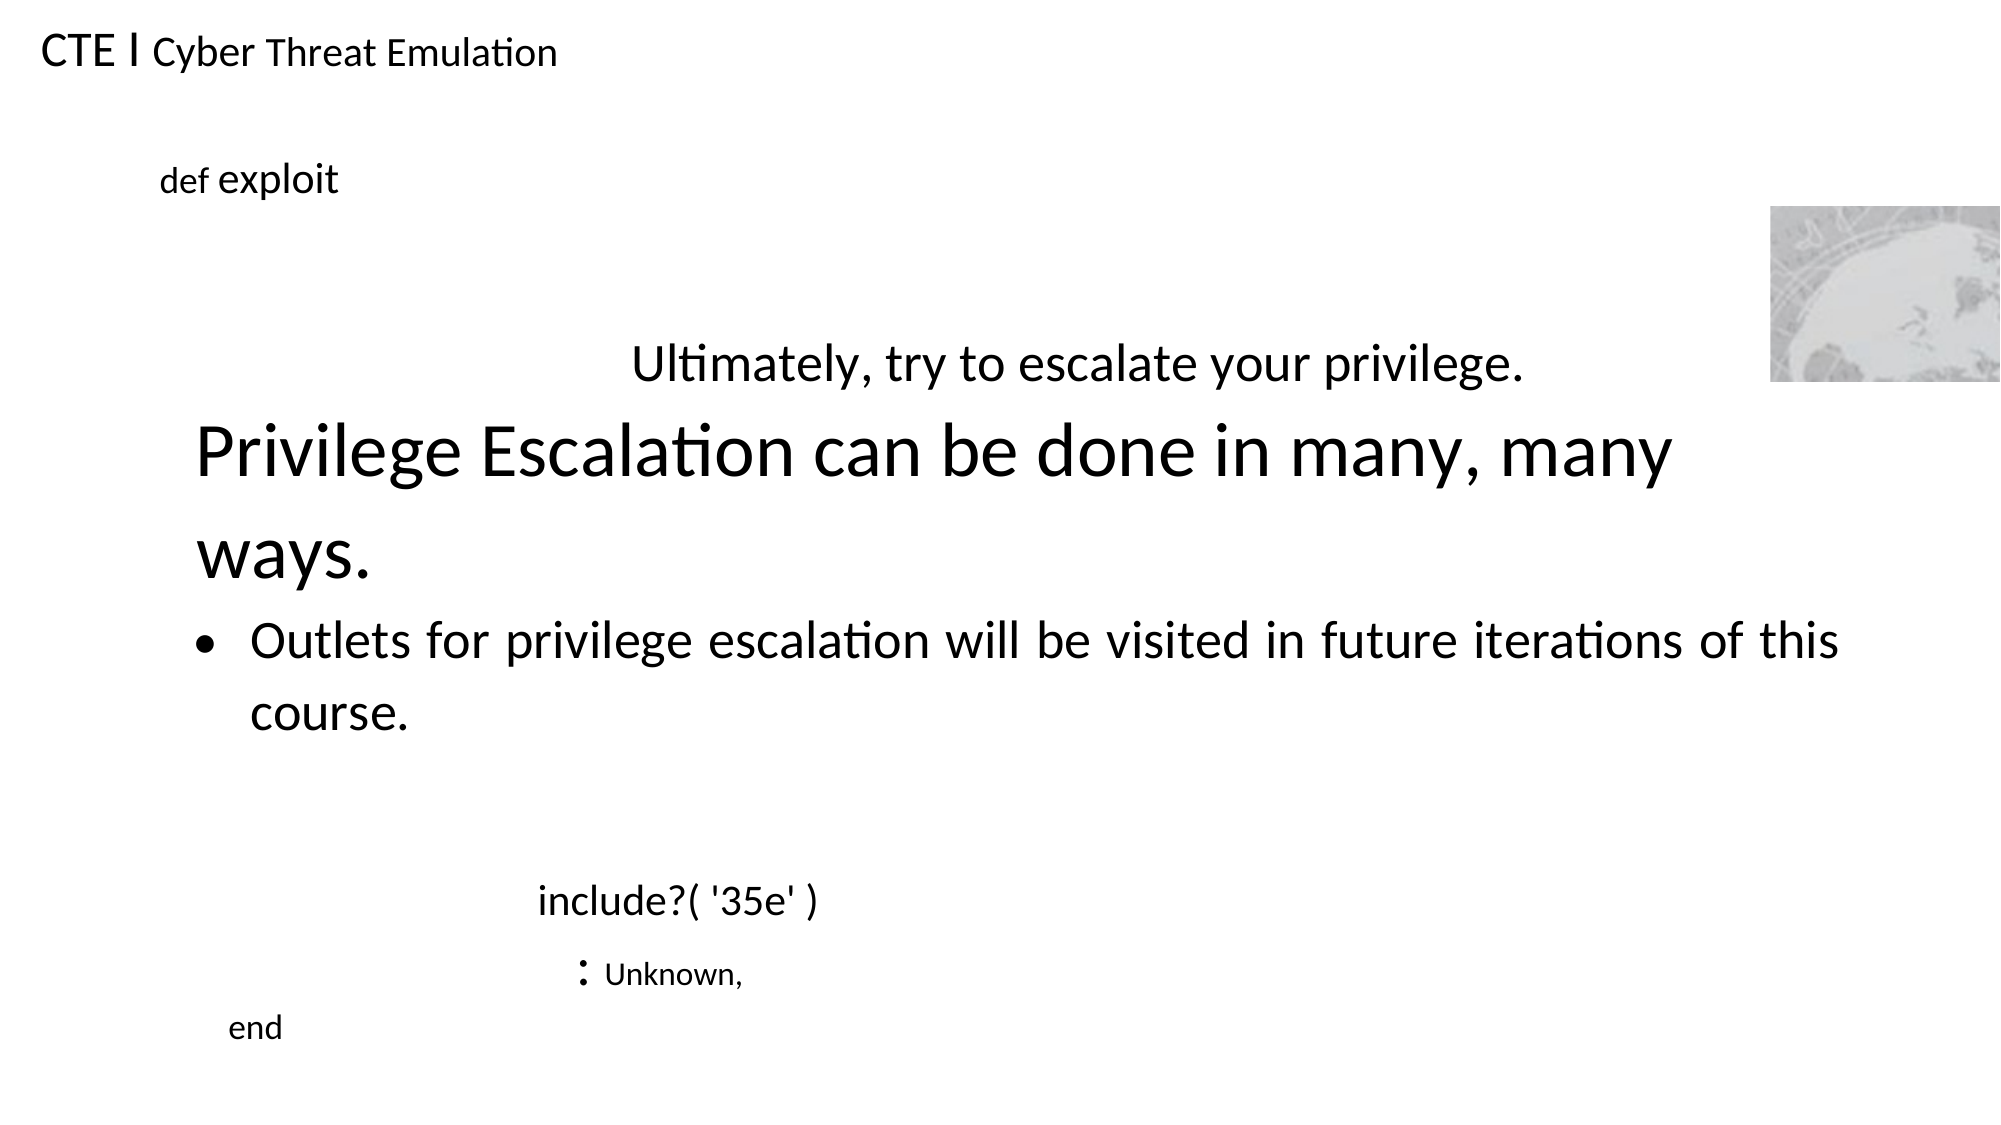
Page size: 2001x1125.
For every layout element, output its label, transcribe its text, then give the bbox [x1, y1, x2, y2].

text Ultimately, try to escalate your privilege. [150, 207, 1911, 395]
list Outlets for privilege escalation will be visited in future iterations of this course. [192, 605, 1842, 744]
text Privilege Escalation can be done in many, many ways. [195, 402, 1850, 598]
picture [1770, 206, 2000, 382]
